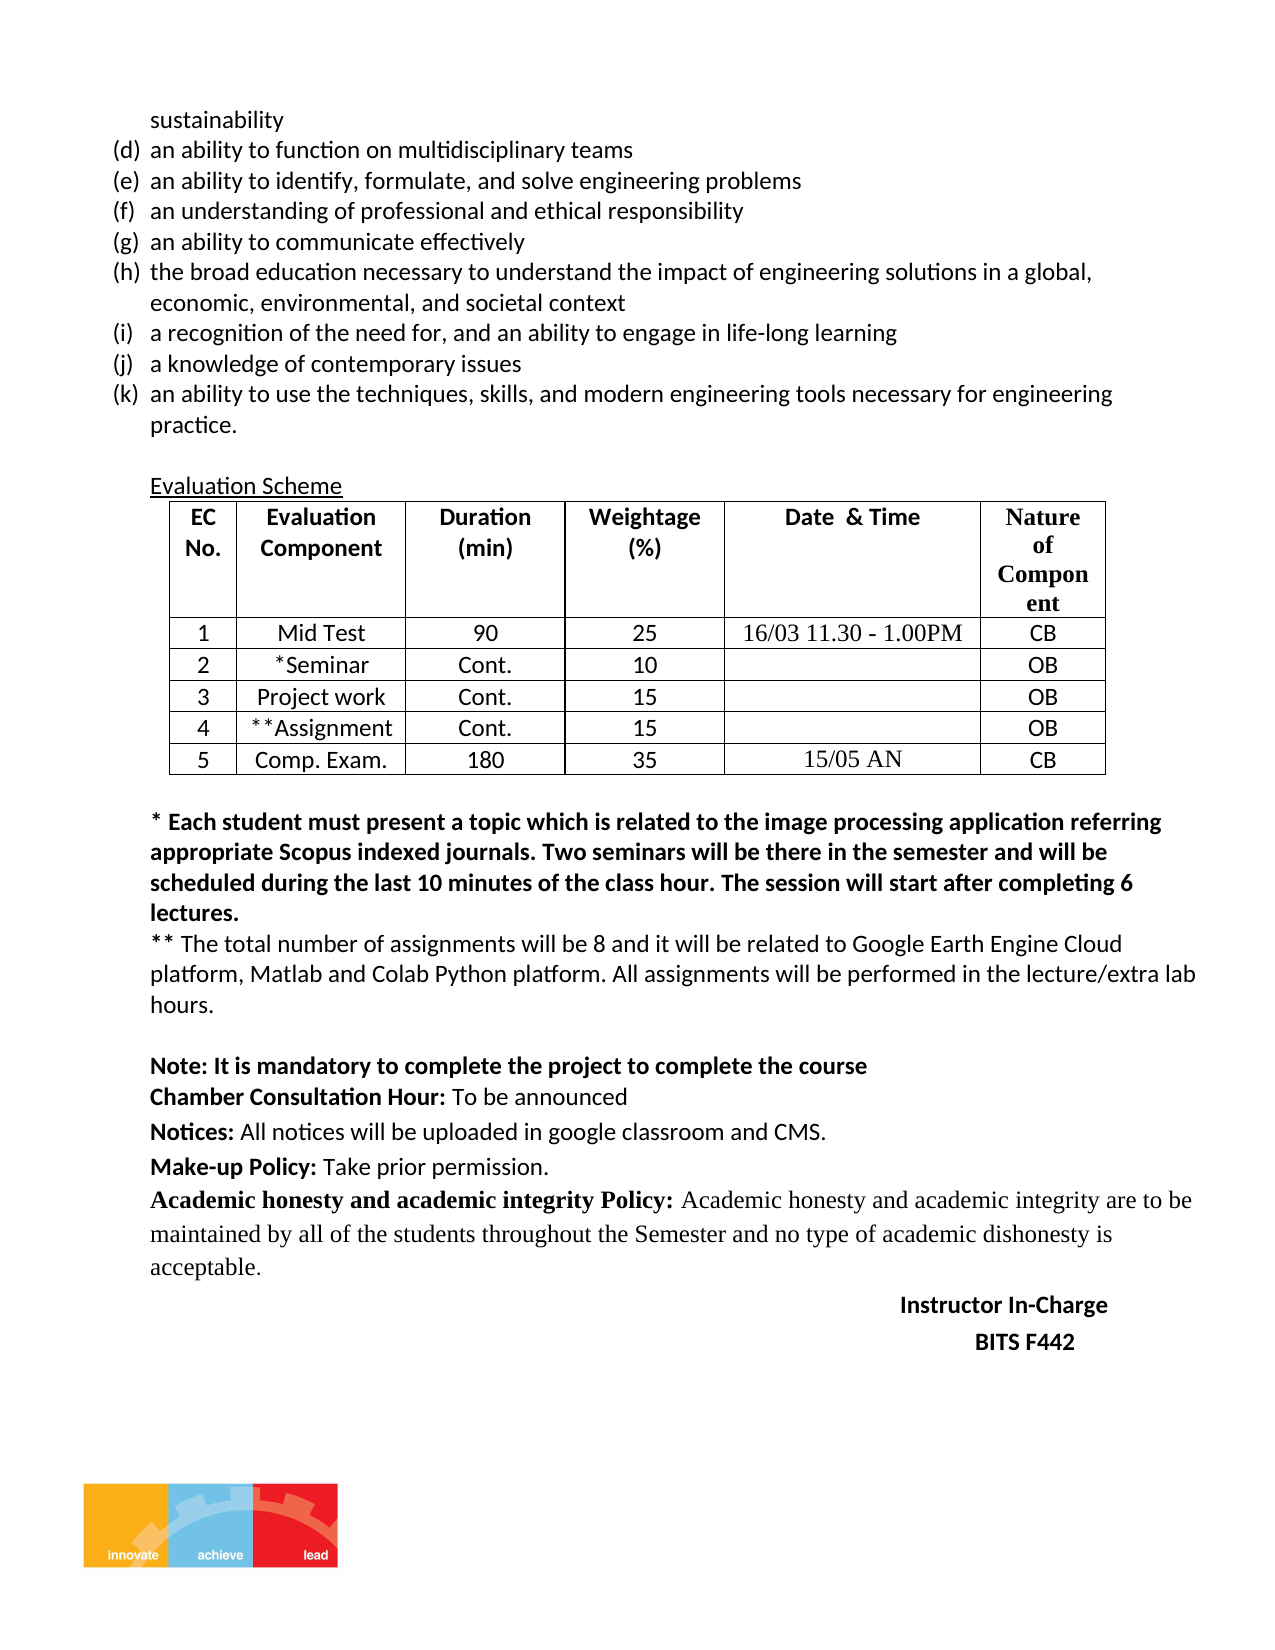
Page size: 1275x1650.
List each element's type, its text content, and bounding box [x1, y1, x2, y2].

table_cell 15 [566, 712, 724, 743]
table_cell [725, 681, 980, 711]
list an ability to function on multidisciplinary teams [112, 134, 1200, 165]
table_cell 16/03 11.30 - 1.00PM [725, 618, 980, 648]
table_cell 180 [406, 744, 564, 774]
table_cell Cont. [406, 681, 564, 711]
table_cell 5 [170, 744, 236, 774]
table_cell Mid Test [237, 618, 405, 648]
table_cell CB [981, 744, 1105, 774]
list an ability to identify, formulate, and solve engineering problems [112, 165, 1200, 195]
table_header Weightage (%) [566, 502, 724, 617]
table_cell [725, 649, 980, 680]
subtitle Evaluation Scheme [75, 470, 1200, 501]
table_cell Cont. [406, 649, 564, 680]
list a recognition of the need for, and an ability to engage in life-long learning [112, 317, 1200, 348]
table_cell 15 [566, 681, 724, 711]
text Make-up Policy: Take prior permission. [75, 1151, 1200, 1181]
table_header Nature of Component [981, 502, 1105, 617]
table_cell CB [981, 618, 1105, 648]
subtitle BITS F442 [900, 1326, 1200, 1356]
table_cell 2 [170, 649, 236, 680]
table_cell OB [981, 649, 1105, 680]
table_cell 15/05 AN [725, 744, 980, 774]
table_cell 90 [406, 618, 564, 648]
table_cell Project work [237, 681, 405, 711]
table_cell 35 [566, 744, 724, 774]
table_header Date & Time [725, 502, 980, 617]
text * Each student must present a topic which is related to the image processing application referring appropriate Scopus indexed journals. Two seminars will be there in the semester and will be scheduled during the last 10 minutes of the class hour. The session will start after completing 6 lectures. [150, 806, 1200, 928]
table_cell OB [981, 681, 1105, 711]
list the broad education necessary to understand the impact of engineering solutions in a global, economic, environmental, and societal context [112, 256, 1200, 317]
text Notices: All notices will be uploaded in google classroom and CMS. [150, 1116, 1200, 1146]
table_cell *Seminar [237, 649, 405, 680]
text ** The total number of assignments will be 8 and it will be related to Google Earth Engine Cloud platform, Matlab and Colab Python platform. All assignments will be performed in the lecture/extra lab hours. [150, 928, 1200, 1019]
table_cell 3 [170, 681, 236, 711]
table_cell **Assignment [237, 712, 405, 743]
table_header EC No. [170, 502, 236, 617]
text Chamber Consultation Hour: To be announced [75, 1081, 1200, 1111]
table_cell Comp. Exam. [237, 744, 405, 774]
table_cell Cont. [406, 712, 564, 743]
list an ability to use the techniques, skills, and modern engineering tools necessary for engineering practice. [112, 378, 1200, 439]
picture [75, 1476, 346, 1575]
table_cell OB [981, 712, 1105, 743]
text Note: It is mandatory to complete the project to complete the course [75, 1050, 1200, 1081]
list a knowledge of contemporary issues [112, 348, 1200, 378]
table_cell 25 [566, 618, 724, 648]
text Instructor In-Charge [75, 1289, 1200, 1319]
table_header Duration (min) [406, 502, 564, 617]
table_cell 10 [566, 649, 724, 680]
text Academic honesty and academic integrity Policy: Academic honesty and academic integrity are to be maintained by all of the students throughout the Semester and no type of academic dishonesty is acceptable. [150, 1186, 1200, 1280]
table_header Evaluation Component [237, 502, 405, 617]
list an understanding of professional and ethical responsibility [112, 195, 1200, 226]
table_cell [725, 712, 980, 743]
list an ability to communicate effectively [112, 226, 1200, 256]
table_cell 1 [170, 618, 236, 648]
table_cell 4 [170, 712, 236, 743]
